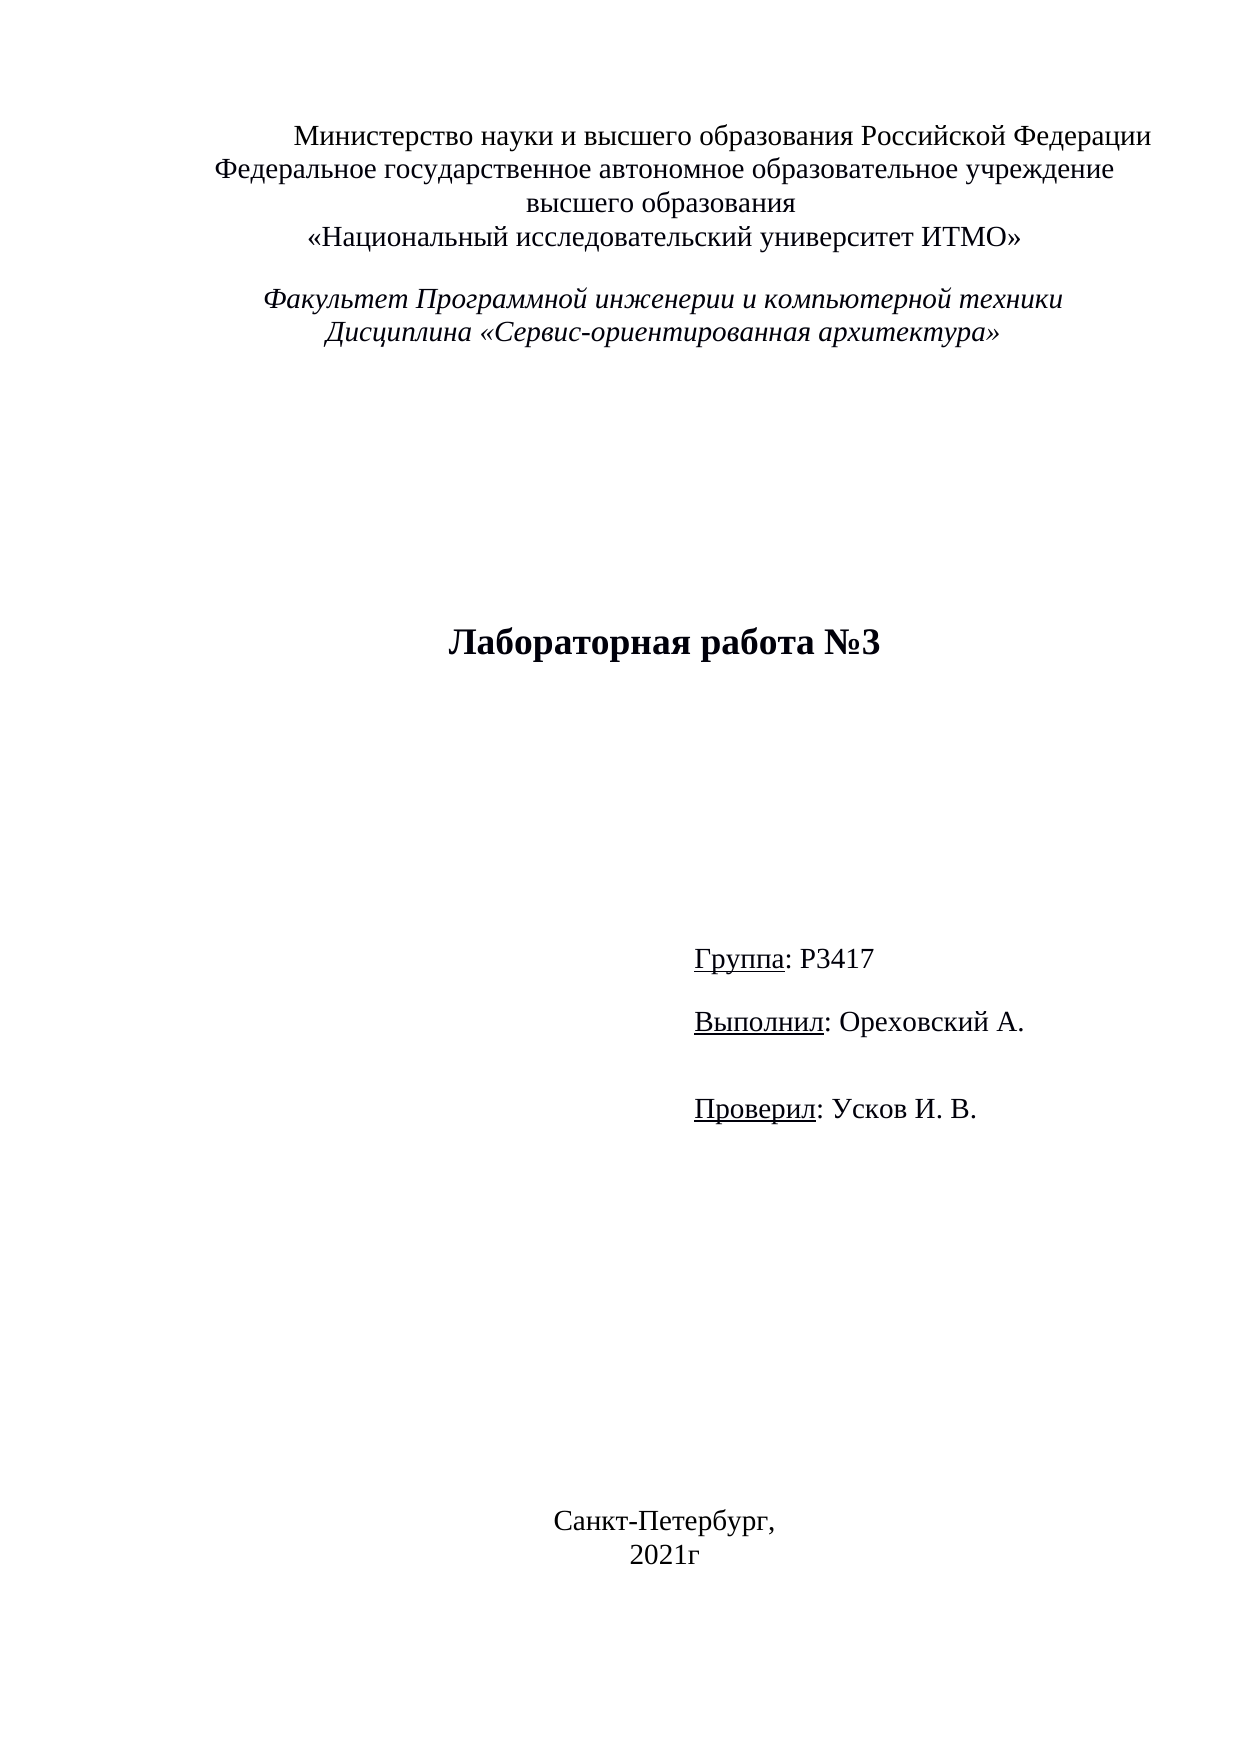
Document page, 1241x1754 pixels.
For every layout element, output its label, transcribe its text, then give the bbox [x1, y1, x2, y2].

text Федеральное государственное автономное образовательное учреждение высшего образования [177, 152, 1152, 219]
text 2021г [177, 1537, 1152, 1570]
text Группа: P3417 [694, 942, 1152, 975]
text Дисциплина «Сервис-ориентированная архитектура» [177, 314, 1152, 405]
text «Национальный исследовательский университет ИТМО» [177, 219, 1152, 252]
text Санкт-Петербург, [177, 1503, 1152, 1537]
text Лабораторная работа №3 [177, 619, 1152, 662]
text Проверил: Усков И. В. [694, 1091, 1152, 1125]
text Выполнил: Ореховский А. [694, 1004, 1152, 1037]
text Министерство науки и высшего образования Российской Федерации [177, 118, 1152, 152]
text Факультет Программной инженерии и компьютерной техники [177, 281, 1152, 314]
